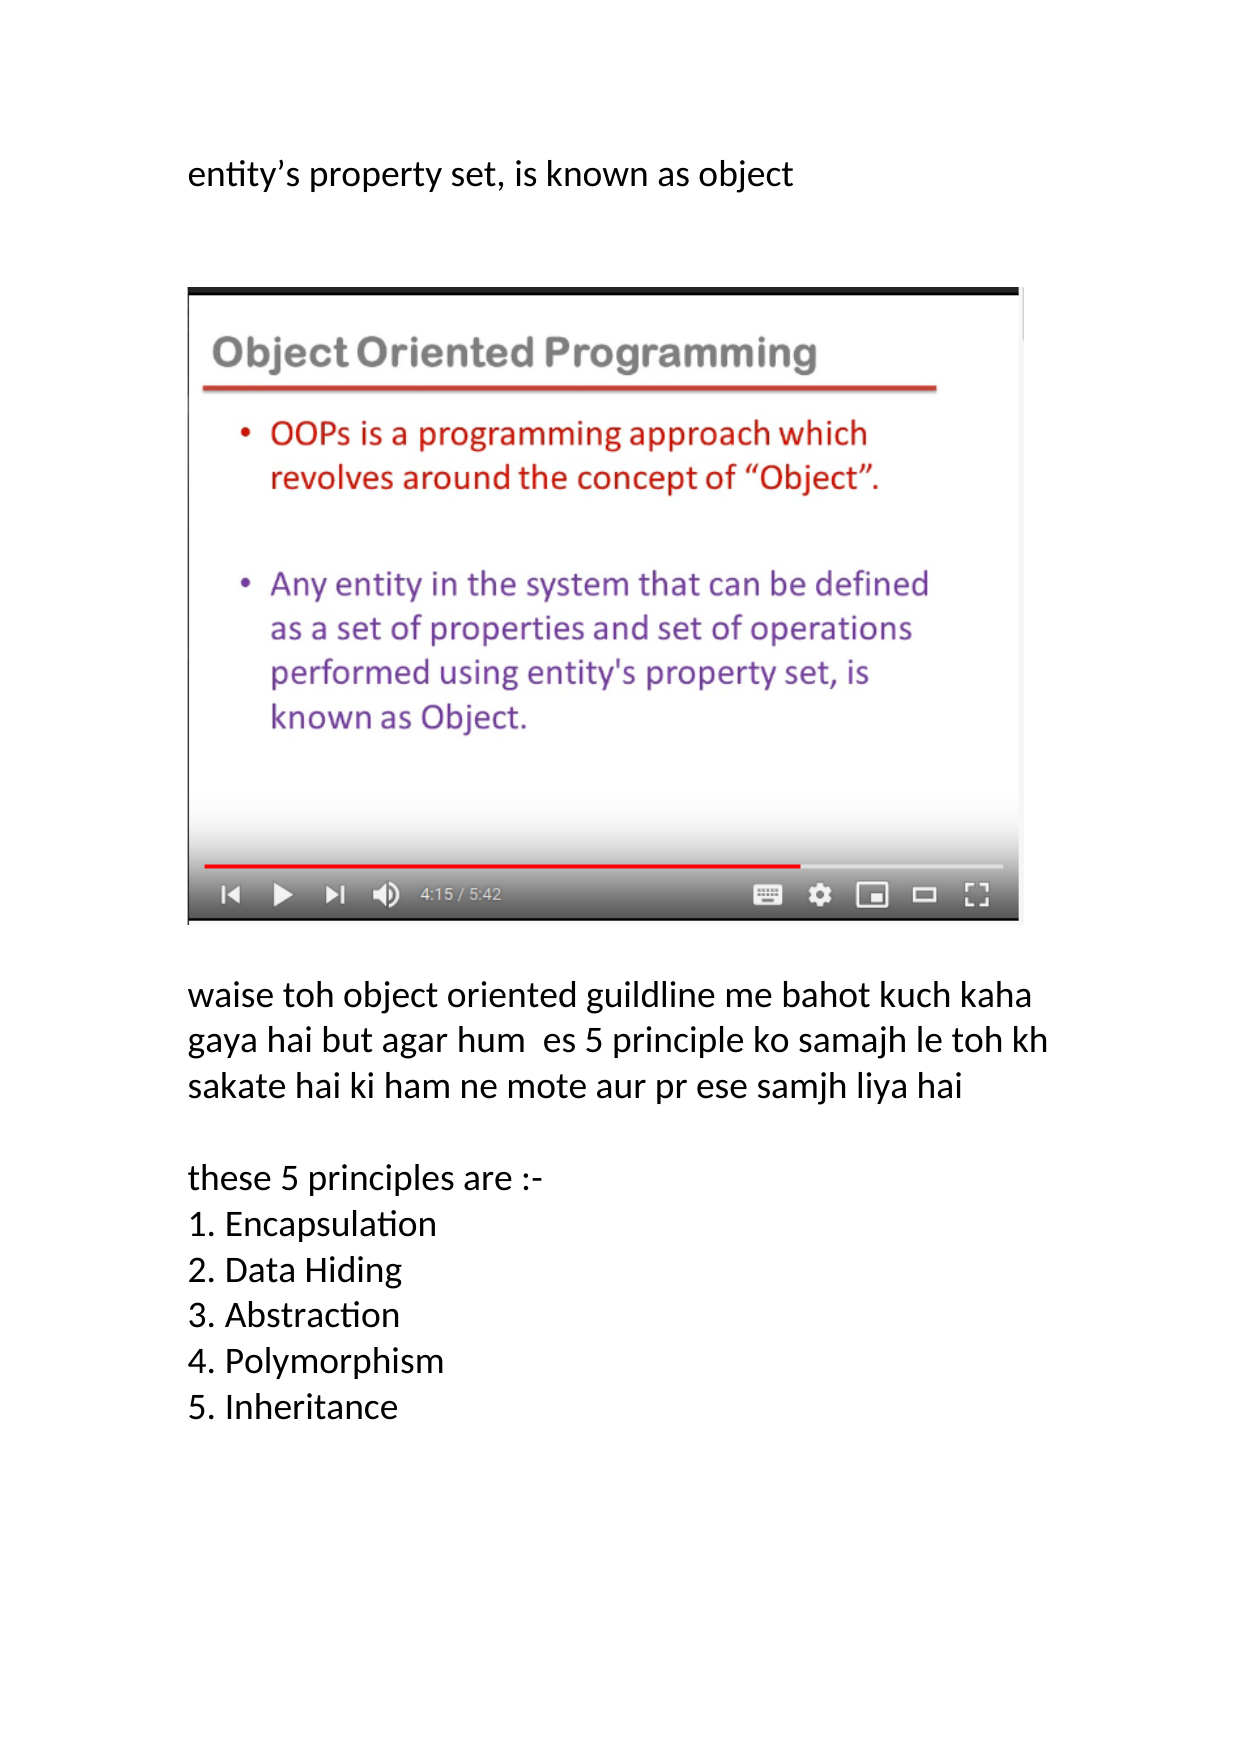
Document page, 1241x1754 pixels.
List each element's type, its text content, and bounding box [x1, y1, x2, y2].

list Polymorphism [187, 1337, 1053, 1383]
list Abstraction [187, 1291, 1053, 1337]
list Data Hiding [187, 1246, 1053, 1291]
list Encapsulation [187, 1200, 1053, 1246]
list Inheritance [187, 1383, 1053, 1429]
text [187, 150, 1053, 196]
picture [187, 287, 1024, 925]
text these 5 principles are :- [187, 1154, 1053, 1200]
text waise toh object oriented guildline me bahot kuch kaha gaya hai but agar hum es 5 principle ko samajh le toh kh sakate hai ki ham ne mote aur pr ese samjh liya hai [187, 971, 1053, 1108]
